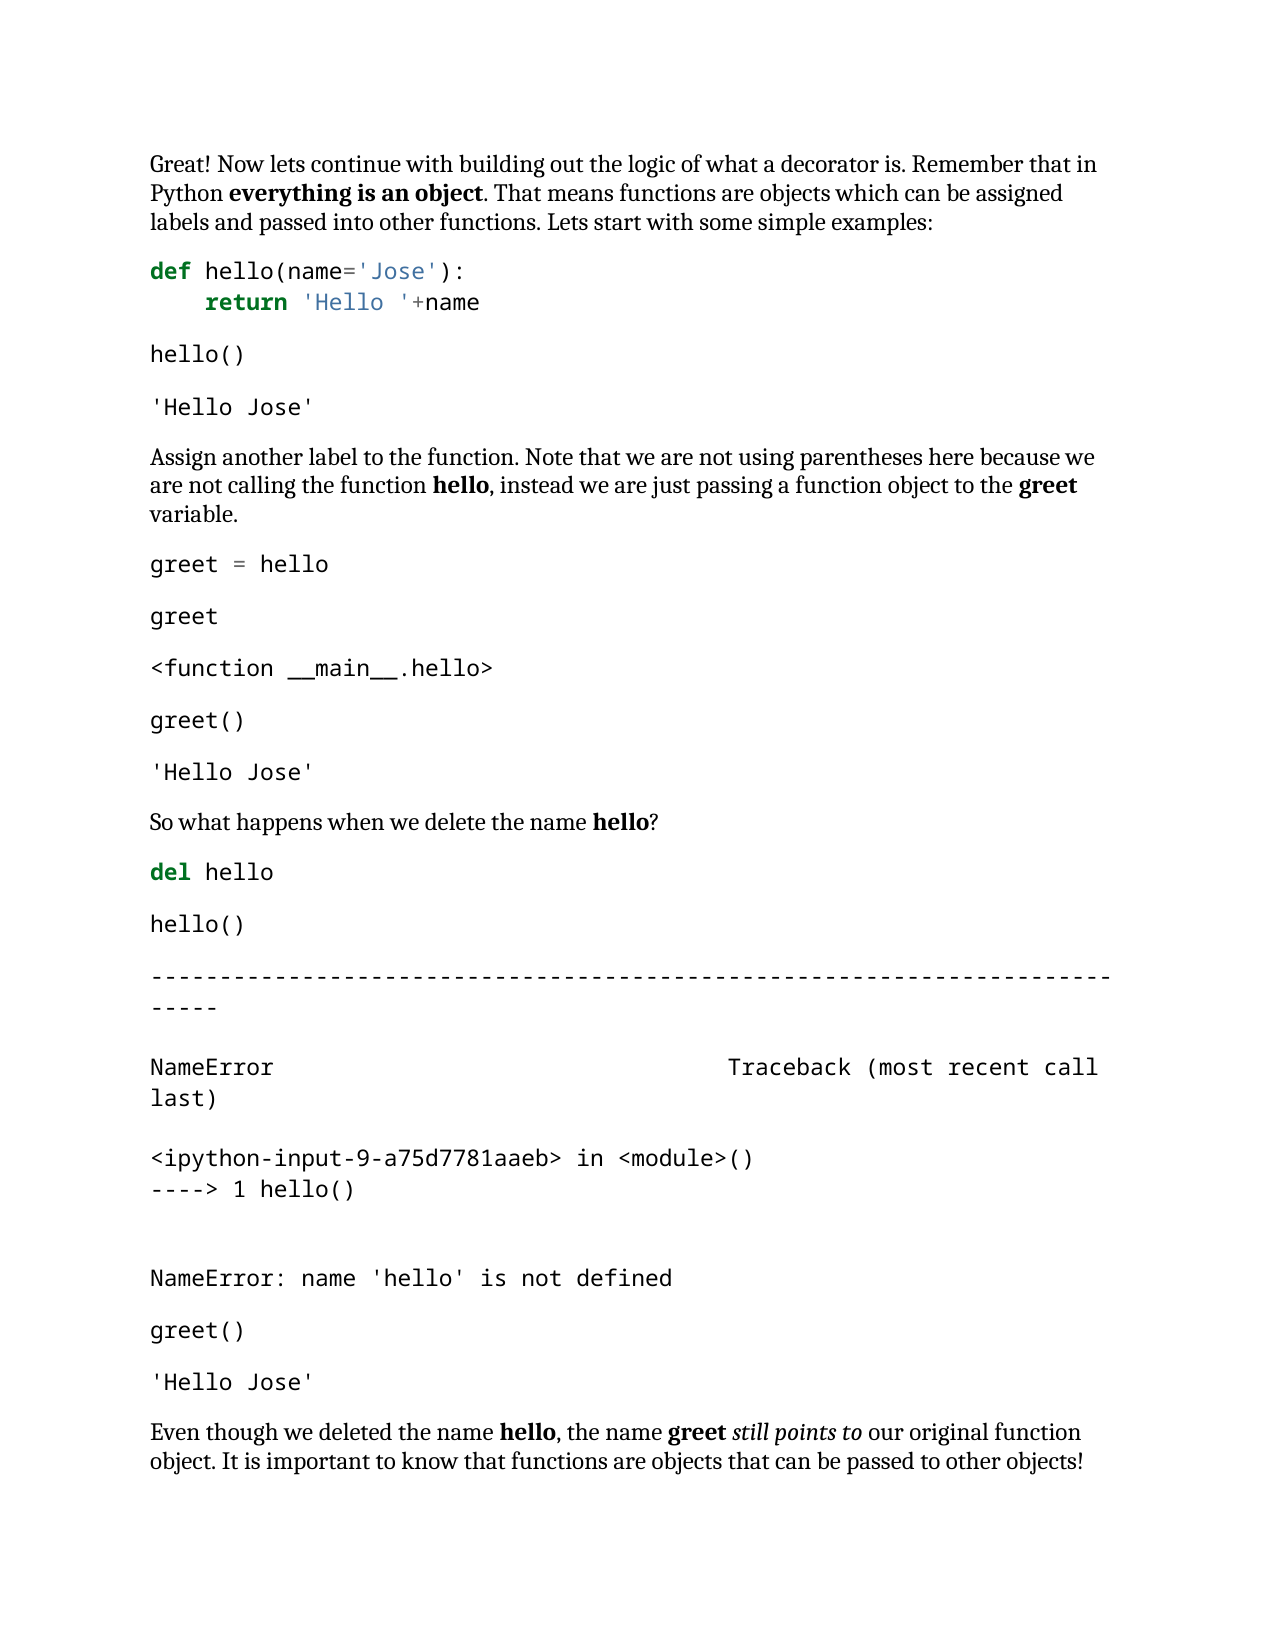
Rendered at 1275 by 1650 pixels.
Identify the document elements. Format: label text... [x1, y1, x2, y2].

text hello() [150, 338, 1125, 369]
text greet [150, 599, 1125, 631]
text greet() [150, 704, 1125, 735]
text 'Hello Jose' [150, 390, 1125, 422]
text Even though we deleted the name hello, the name greet still points to our original function object. It is important to know that functions are objects that can be passed to other objects! [150, 1418, 1125, 1476]
text del hello [150, 855, 1125, 887]
text greet = hello [150, 547, 1125, 579]
text hello() [150, 907, 1125, 939]
text --------------------------------------------------------------------------- NameError Traceback (most recent call last) <ipython-input-9-a75d7781aaeb> in <module>() ----> 1 hello() NameError: name 'hello' is not defined [150, 959, 1125, 1293]
text Great! Now lets continue with building out the logic of what a decorator is. Remember that in Python everything is an object. That means functions are objects which can be assigned labels and passed into other functions. Lets start with some simple examples: [150, 150, 1125, 236]
text def hello(name='Jose'): return 'Hello '+name [150, 255, 1125, 317]
text greet() [150, 1314, 1125, 1345]
text 'Hello Jose' [150, 756, 1125, 787]
text 'Hello Jose' [150, 1366, 1125, 1397]
text Assign another label to the function. Note that we are not using parentheses here because we are not calling the function hello, instead we are just passing a function object to the greet variable. [150, 442, 1125, 529]
text So what happens when we delete the name hello? [150, 808, 1125, 837]
text <function __main__.hello> [150, 652, 1125, 683]
